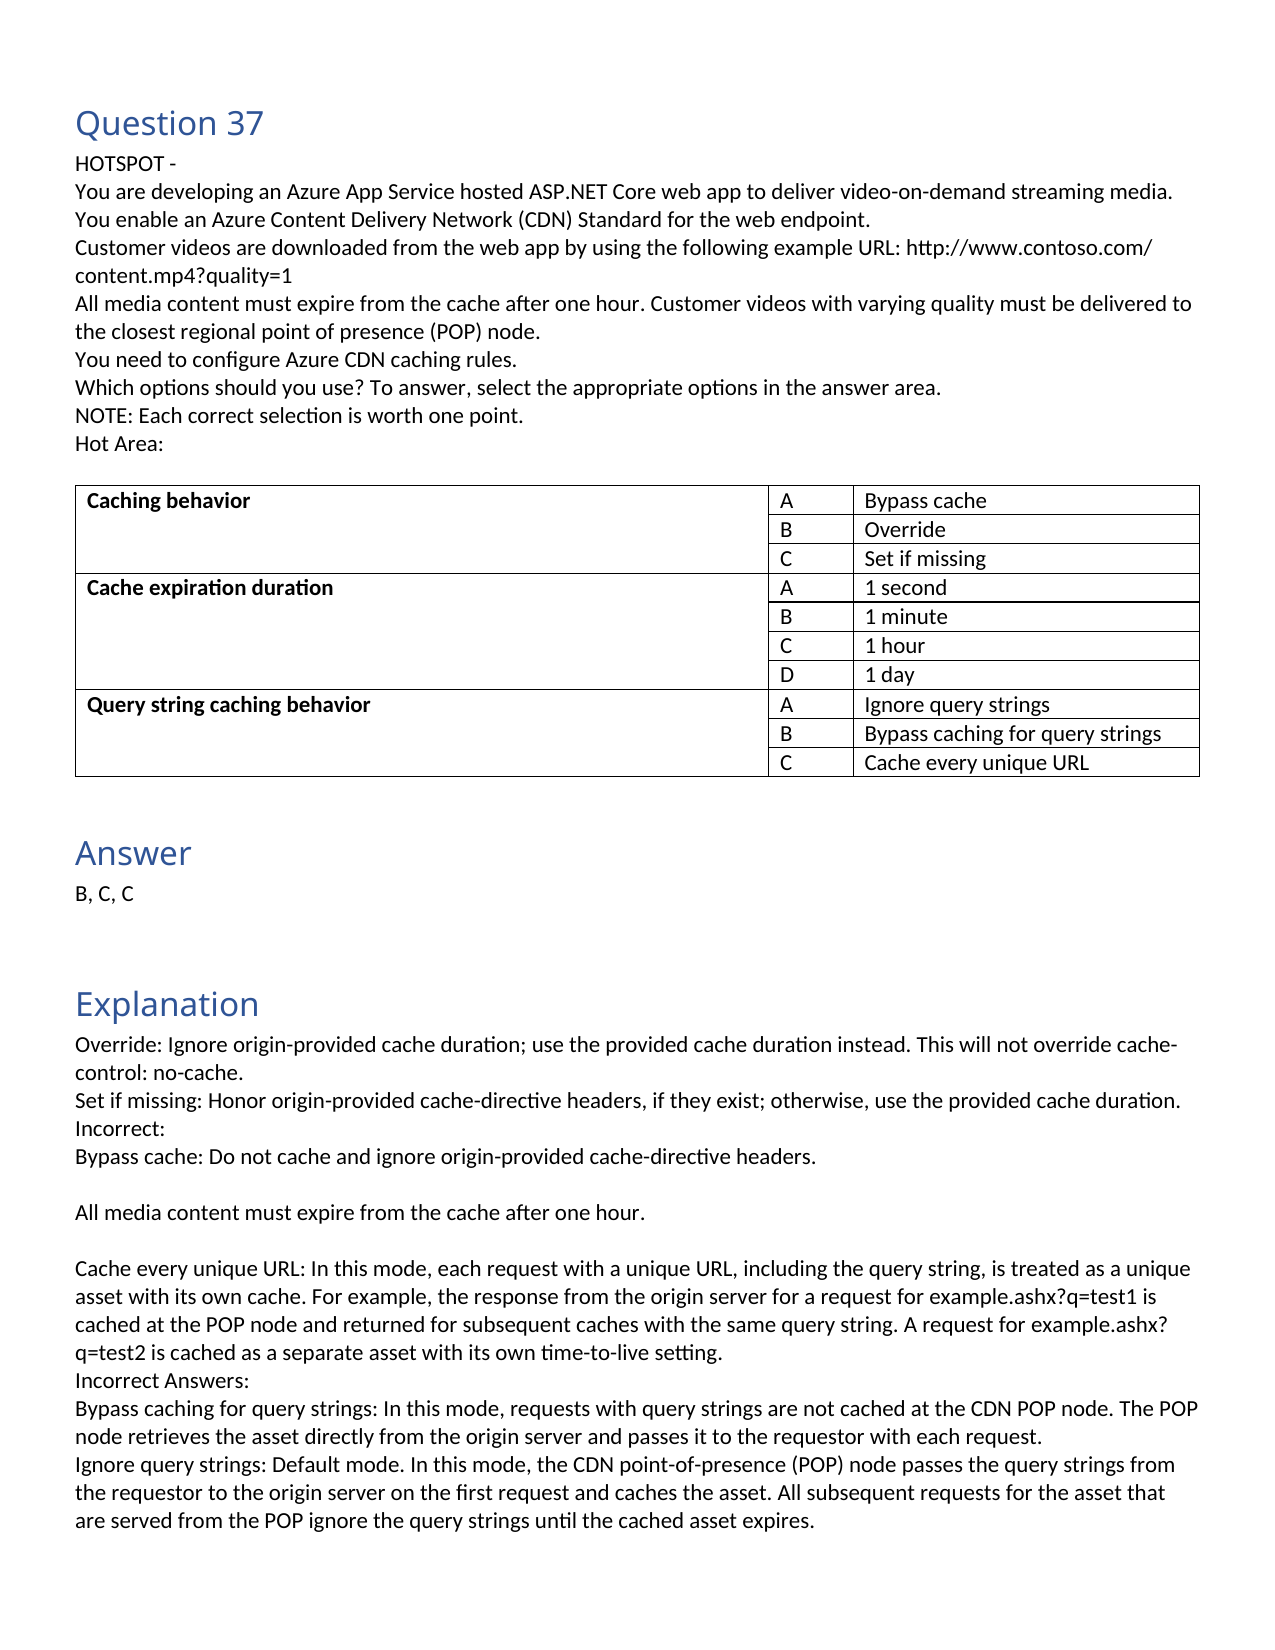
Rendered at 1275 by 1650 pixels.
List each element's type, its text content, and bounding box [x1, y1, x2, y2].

table_cell 1 minute [854, 603, 1199, 631]
text B, C, C [75, 879, 1200, 907]
text All media content must expire from the cache after one hour. Customer videos with varying quality must be delivered to the closest regional point of presence (POP) node. [75, 289, 1200, 345]
text You are developing an Azure App Service hosted ASP.NET Core web app to deliver video-on-demand streaming media. You enable an Azure Content Delivery Network (CDN) Standard for the web endpoint. [75, 177, 1200, 233]
table_cell C [769, 544, 853, 572]
text Ignore query strings: Default mode. In this mode, the CDN point-of-presence (POP) node passes the query strings from the requestor to the origin server on the first request and caches the asset. All subsequent requests for the asset that are served from the POP ignore the query strings until the cached asset expires. [75, 1450, 1200, 1534]
subtitle Question 37 [75, 100, 1200, 145]
text Cache every unique URL: In this mode, each request with a unique URL, including the query string, is treated as a unique asset with its own cache. For example, the response from the origin server for a request for example.ashx?q=test1 is cached at the POP node and returned for subsequent caches with the same query string. A request for example.ashx?q=test2 is cached as a separate asset with its own time-to-live setting. [75, 1254, 1200, 1366]
text Bypass caching for query strings: In this mode, requests with query strings are not cached at the CDN POP node. The POP node retrieves the asset directly from the origin server and passes it to the requestor with each request. [75, 1394, 1200, 1450]
table_cell Query string caching behavior [76, 690, 768, 776]
text You need to configure Azure CDN caching rules. [75, 345, 1200, 373]
table_cell 1 second [854, 574, 1199, 601]
table_cell Ignore query strings [854, 690, 1199, 718]
table_cell A [769, 690, 853, 718]
table_cell 1 day [854, 661, 1199, 689]
table_cell B [769, 603, 853, 631]
text Override: Ignore origin-provided cache duration; use the provided cache duration instead. This will not override cache-control: no-cache. [75, 1030, 1200, 1086]
table_cell 1 hour [854, 632, 1199, 659]
text Set if missing: Honor origin-provided cache-directive headers, if they exist; otherwise, use the provided cache duration. [75, 1086, 1200, 1114]
table_header Caching behavior [76, 486, 768, 572]
text Incorrect Answers: [75, 1366, 1200, 1394]
table_cell Cache expiration duration [76, 574, 768, 689]
table_header A [769, 486, 853, 514]
table_cell A [769, 574, 853, 601]
text Which options should you use? To answer, select the appropriate options in the answer area. [75, 373, 1200, 401]
text HOTSPOT - [75, 149, 1200, 177]
table_cell Bypass caching for query strings [854, 719, 1199, 747]
table_cell C [769, 632, 853, 659]
text Incorrect: [75, 1114, 1200, 1142]
table_cell Cache every unique URL [854, 748, 1199, 776]
subtitle Explanation [75, 981, 1200, 1026]
text Hot Area: [75, 429, 1200, 457]
table_cell Override [854, 515, 1199, 543]
table_header Bypass cache [854, 486, 1199, 514]
text Customer videos are downloaded from the web app by using the following example URL: http://www.contoso.com/ content.mp4?quality=1 [75, 233, 1200, 289]
text NOTE: Each correct selection is worth one point. [75, 401, 1200, 429]
text All media content must expire from the cache after one hour. [75, 1198, 1200, 1226]
subtitle Answer [75, 830, 1200, 875]
table_cell B [769, 719, 853, 747]
text Bypass cache: Do not cache and ignore origin-provided cache-directive headers. [75, 1142, 1200, 1170]
table_cell C [769, 748, 853, 776]
table_cell Set if missing [854, 544, 1199, 572]
table_cell D [769, 661, 853, 689]
table_cell B [769, 515, 853, 543]
